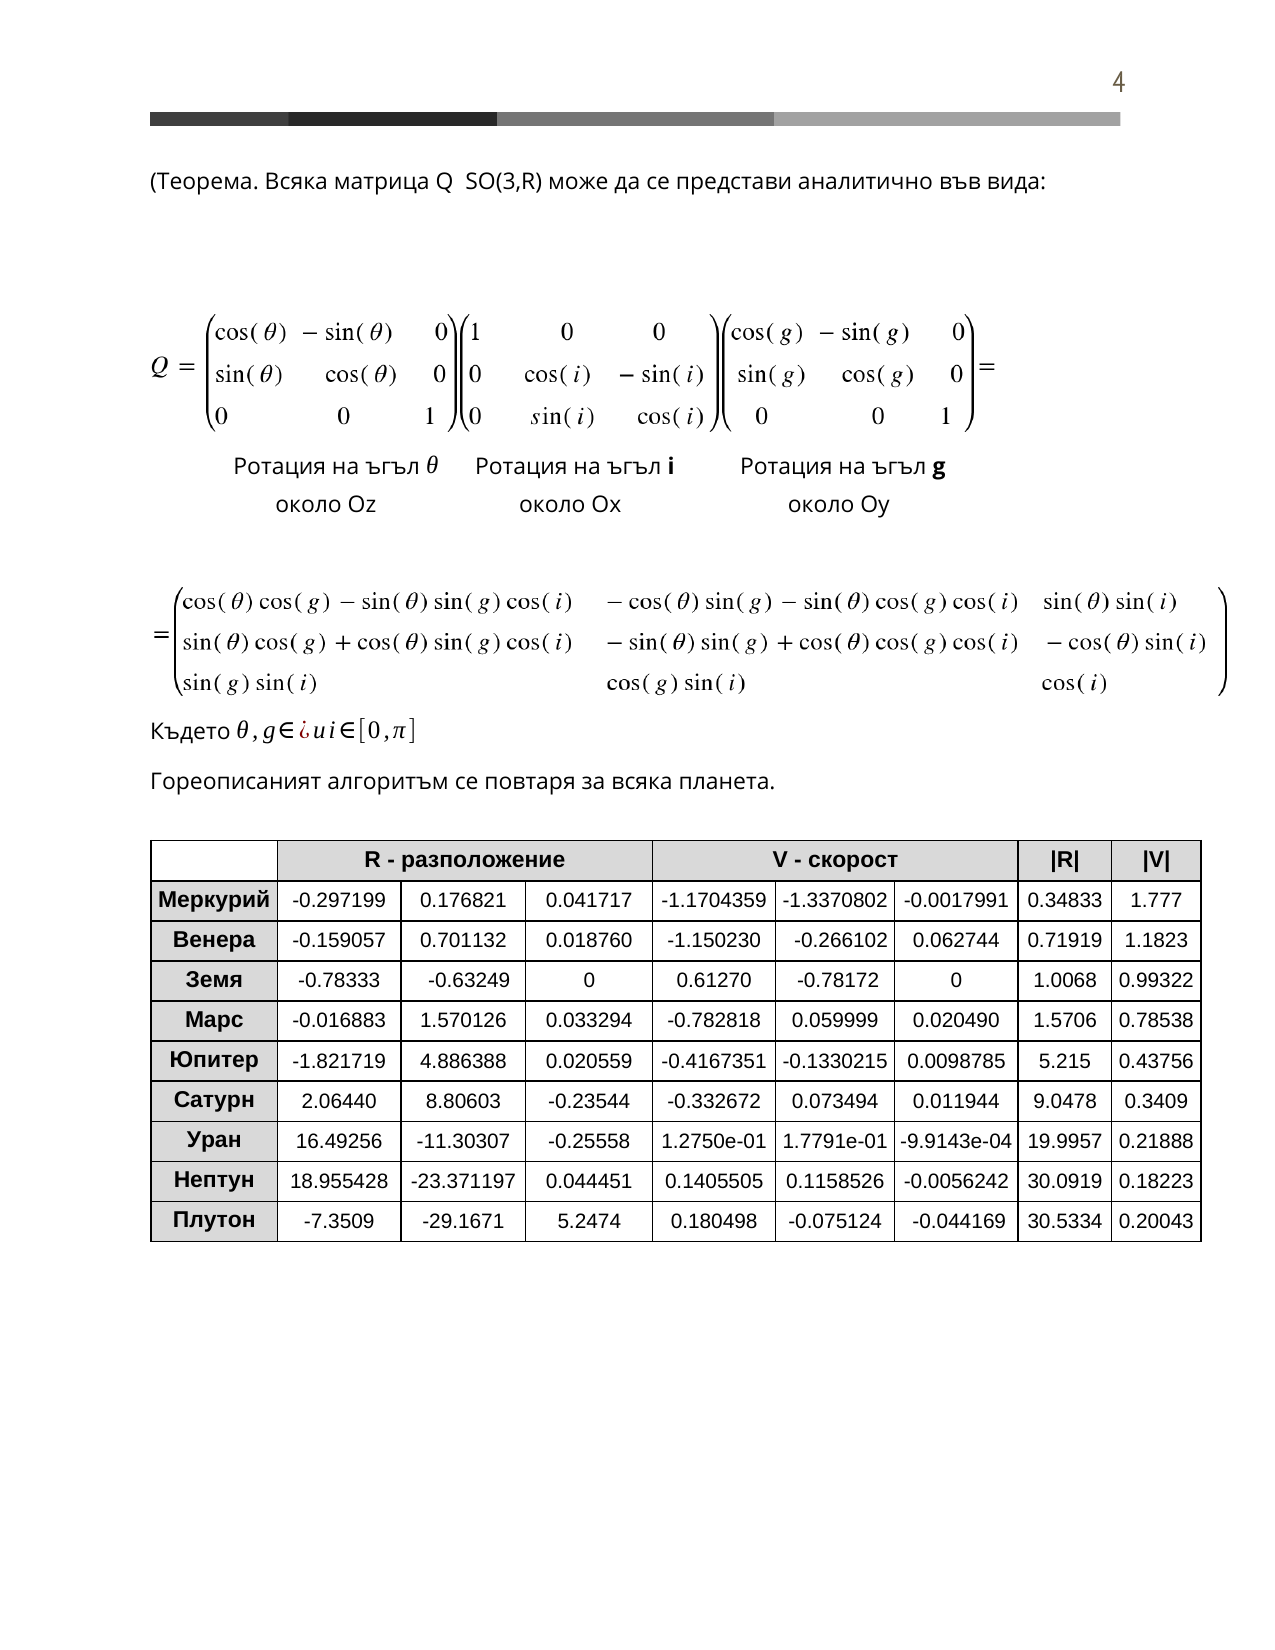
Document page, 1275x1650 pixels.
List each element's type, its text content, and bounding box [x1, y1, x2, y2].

table_cell 1.2750e-01 [653, 1122, 775, 1161]
table_cell Сатурн [152, 1082, 277, 1121]
table_cell Нептун [152, 1162, 277, 1201]
table_cell 2.06440 [278, 1082, 400, 1121]
table_cell -1.150230 [653, 922, 775, 960]
table_cell -0.266102 [776, 922, 894, 960]
table_cell -0.63249 [402, 962, 525, 1000]
table_cell 0.43756 [1112, 1042, 1200, 1080]
table_cell -0.016883 [278, 1002, 400, 1040]
table_header V - скорост [653, 841, 1017, 880]
table_cell 0.1158526 [776, 1162, 894, 1201]
table_cell 0.011944 [895, 1082, 1017, 1121]
table_header |R| [1019, 841, 1111, 880]
table_cell 4.886388 [402, 1042, 525, 1080]
table_cell 19.9957 [1019, 1122, 1111, 1161]
table_cell -0.159057 [278, 922, 400, 960]
table_cell -7.3509 [278, 1202, 400, 1241]
table_cell Меркурий [152, 882, 277, 920]
table_cell -9.9143e-04 [895, 1122, 1017, 1161]
picture [150, 112, 1121, 126]
table_cell -0.332672 [653, 1082, 775, 1121]
table_cell -0.0056242 [895, 1162, 1017, 1201]
table_cell Земя [152, 962, 277, 1000]
text Ротация на ъгъл Ротация на ъгъл i Ротация на ъгъл g около Oz около Ox около Oy [150, 450, 1125, 519]
table_cell -0.4167351 [653, 1042, 775, 1080]
table_cell 8.80603 [402, 1082, 525, 1121]
table_cell 0.044451 [526, 1162, 652, 1201]
table_cell Венера [152, 922, 277, 960]
text (Теорема. Всяка матрица Q SO(3,R) може да се представи аналитично във вида: [150, 165, 1125, 196]
table_cell 1.570126 [402, 1002, 525, 1040]
table_cell 0.0098785 [895, 1042, 1017, 1080]
table_cell 0.20043 [1112, 1202, 1200, 1241]
table_cell -0.23544 [526, 1082, 652, 1121]
table_cell 0.020559 [526, 1042, 652, 1080]
table_header |V| [1112, 841, 1200, 880]
table_cell 0.78538 [1112, 1002, 1200, 1040]
table_cell 1.5706 [1019, 1002, 1111, 1040]
table_cell 0.3409 [1112, 1082, 1200, 1121]
table_cell 0.020490 [895, 1002, 1017, 1040]
table_cell 30.5334 [1019, 1202, 1111, 1241]
table_cell 1.0068 [1019, 962, 1111, 1000]
table_cell 0.073494 [776, 1082, 894, 1121]
table_cell 0.99322 [1112, 962, 1200, 1000]
table_cell -0.044169 [895, 1202, 1017, 1241]
table_cell 18.955428 [278, 1162, 400, 1201]
table_cell -0.297199 [278, 882, 400, 920]
table_cell 0.61270 [653, 962, 775, 1000]
table_cell 0.1405505 [653, 1162, 775, 1201]
table_cell 5.215 [1019, 1042, 1111, 1080]
table_cell -0.0017991 [895, 882, 1017, 920]
table_cell -0.78333 [278, 962, 400, 1000]
table_cell 0.018760 [526, 922, 652, 960]
table_cell 0.041717 [526, 882, 652, 920]
table_cell Юпитер [152, 1042, 277, 1080]
table_cell Уран [152, 1122, 277, 1161]
text Където [150, 715, 1125, 746]
table_cell 0.180498 [653, 1202, 775, 1241]
table_header R - разположение [278, 841, 652, 880]
table_cell 1.7791e-01 [776, 1122, 894, 1161]
table_cell -29.1671 [402, 1202, 525, 1241]
table_cell 0 [895, 962, 1017, 1000]
table_cell Плутон [152, 1202, 277, 1241]
table_cell -0.78172 [776, 962, 894, 1000]
picture [150, 587, 1228, 696]
table_cell 0.71919 [1019, 922, 1111, 960]
table_cell 0.34833 [1019, 882, 1111, 920]
table_cell -11.30307 [402, 1122, 525, 1161]
table_cell -0.075124 [776, 1202, 894, 1241]
table_cell 0 [526, 962, 652, 1000]
picture [150, 314, 998, 432]
table_cell 5.2474 [526, 1202, 652, 1241]
table_cell -1.821719 [278, 1042, 400, 1080]
table_cell 0.059999 [776, 1002, 894, 1040]
table_cell 0.18223 [1112, 1162, 1200, 1201]
table_cell 30.0919 [1019, 1162, 1111, 1201]
table_cell -0.1330215 [776, 1042, 894, 1080]
table_cell 0.062744 [895, 922, 1017, 960]
table_cell 1.1823 [1112, 922, 1200, 960]
table_cell 1.777 [1112, 882, 1200, 920]
table_cell Марс [152, 1002, 277, 1040]
text Гореописаният алгоритъм се повтаря за всяка планета. [150, 765, 1125, 833]
table_cell 9.0478 [1019, 1082, 1111, 1121]
table_cell -0.25558 [526, 1122, 652, 1161]
table_cell -1.3370802 [776, 882, 894, 920]
table_cell 16.49256 [278, 1122, 400, 1161]
table_cell 0.21888 [1112, 1122, 1200, 1161]
table_cell -23.371197 [402, 1162, 525, 1201]
table_header [152, 841, 277, 880]
table_cell -0.782818 [653, 1002, 775, 1040]
table_cell -1.1704359 [653, 882, 775, 920]
table_cell 0.033294 [526, 1002, 652, 1040]
table_cell 0.701132 [402, 922, 525, 960]
table_cell 0.176821 [402, 882, 525, 920]
